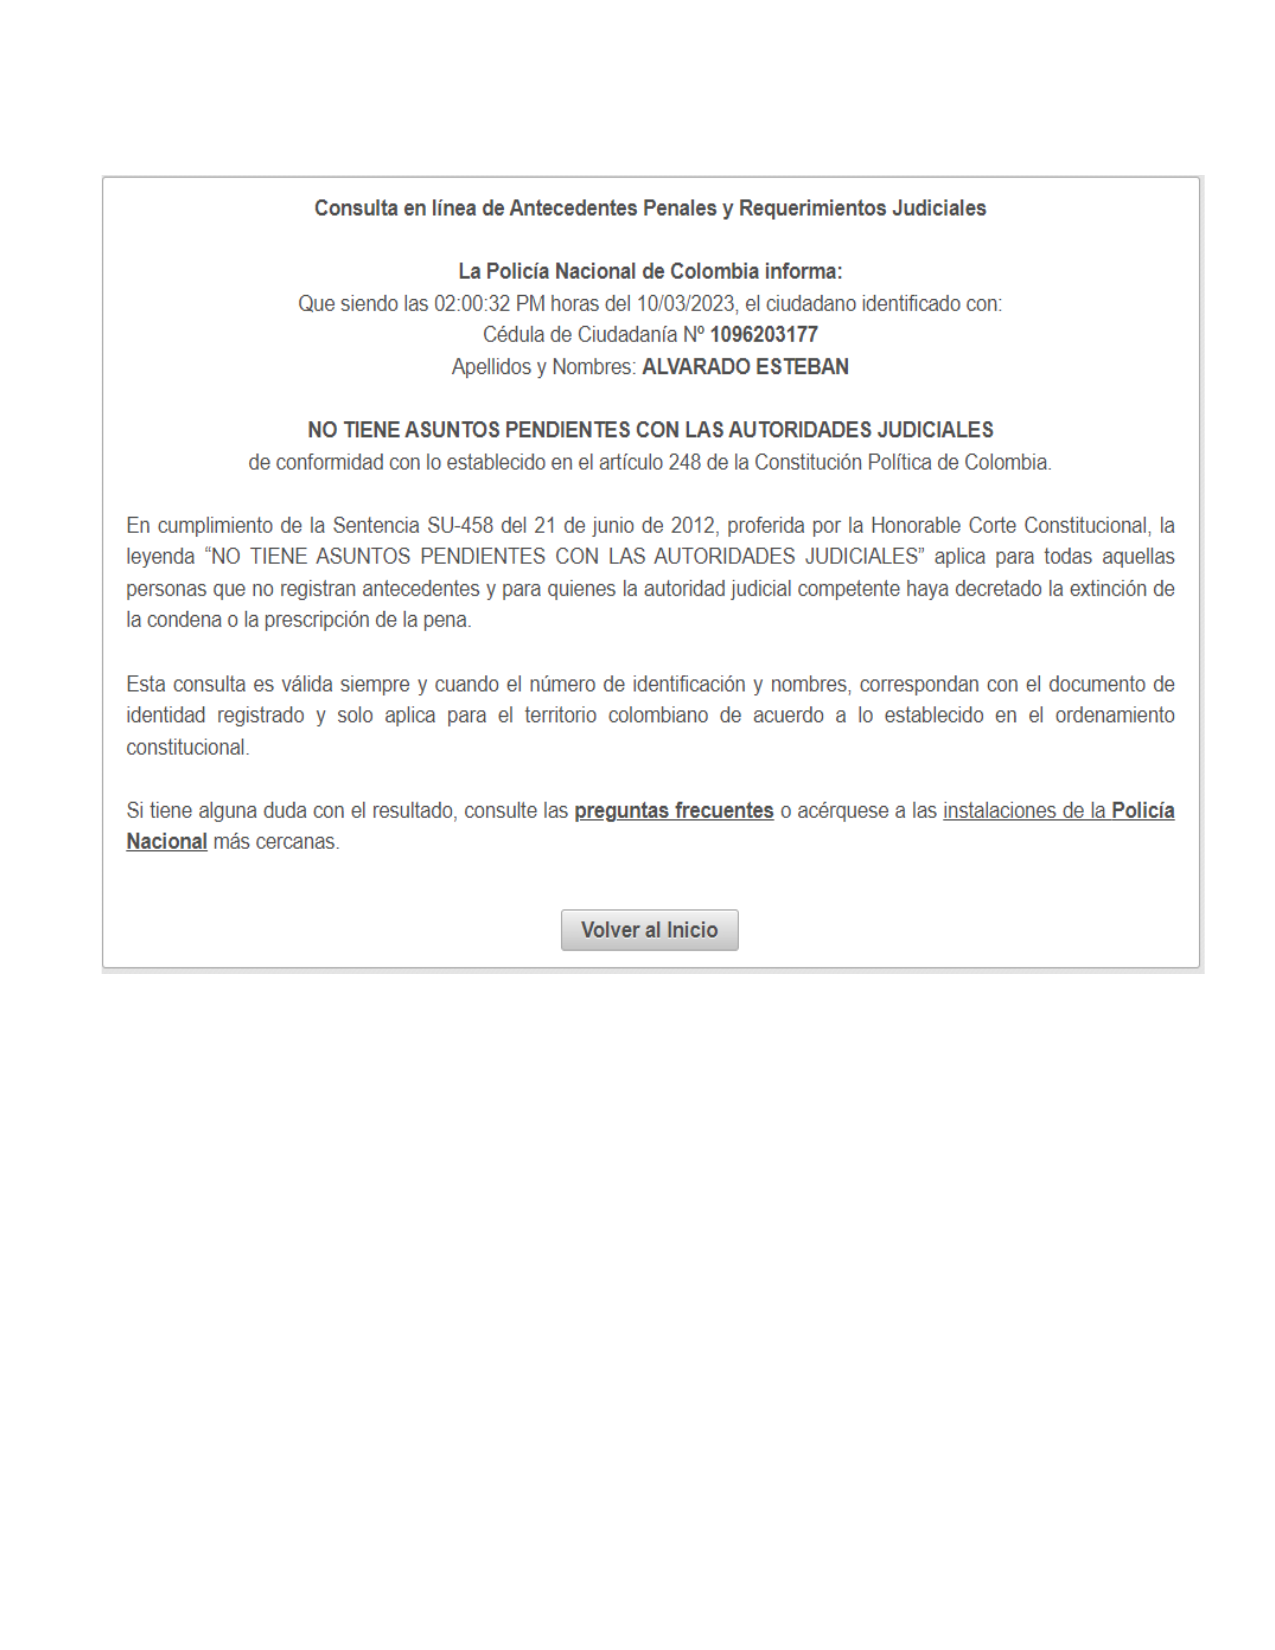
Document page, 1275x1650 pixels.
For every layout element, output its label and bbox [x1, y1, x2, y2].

picture [101, 175, 1205, 974]
